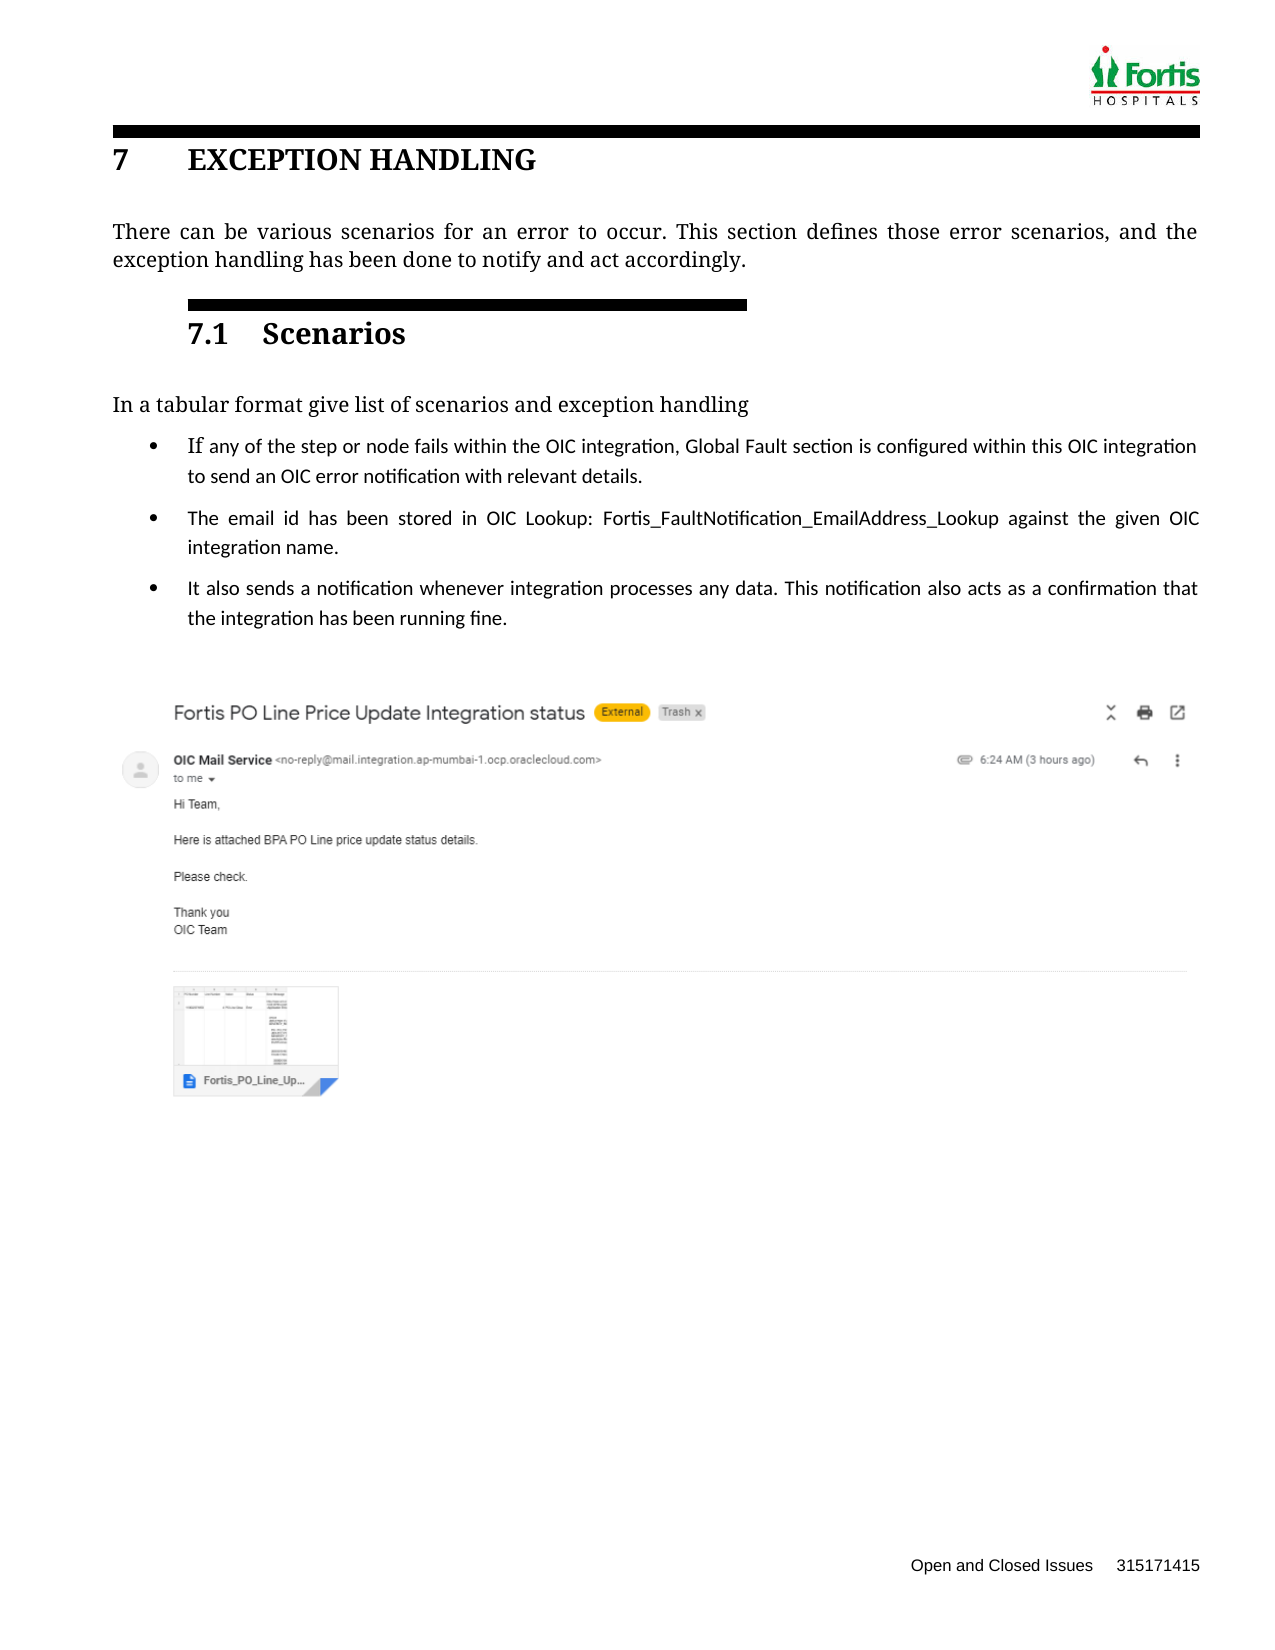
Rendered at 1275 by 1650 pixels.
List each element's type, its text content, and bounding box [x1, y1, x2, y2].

text There can be various scenarios for an error to occur. This section defines those error scenarios, and the exception handling has been done to notify and act accordingly. [112, 217, 1200, 274]
text In a tabular format give list of scenarios and exception handling [112, 390, 1200, 418]
subtitle Scenarios [187, 300, 747, 353]
subtitle Exception handling [112, 126, 1200, 179]
list The email id has been stored in OIC Lookup: Fortis_FaultNotification_EmailAddress_Lookup against the given OIC integration name. [150, 505, 1200, 559]
list It also sends a notification whenever integration processes any data. This notification also acts as a confirmation that the integration has been running fine. [150, 576, 1200, 630]
picture [1089, 45, 1200, 108]
picture [112, 684, 1200, 1121]
list If any of the step or node fails within the OIC integration, Global Fault section is configured within this OIC integration to send an OIC error notification with relevant details. [150, 431, 1200, 488]
